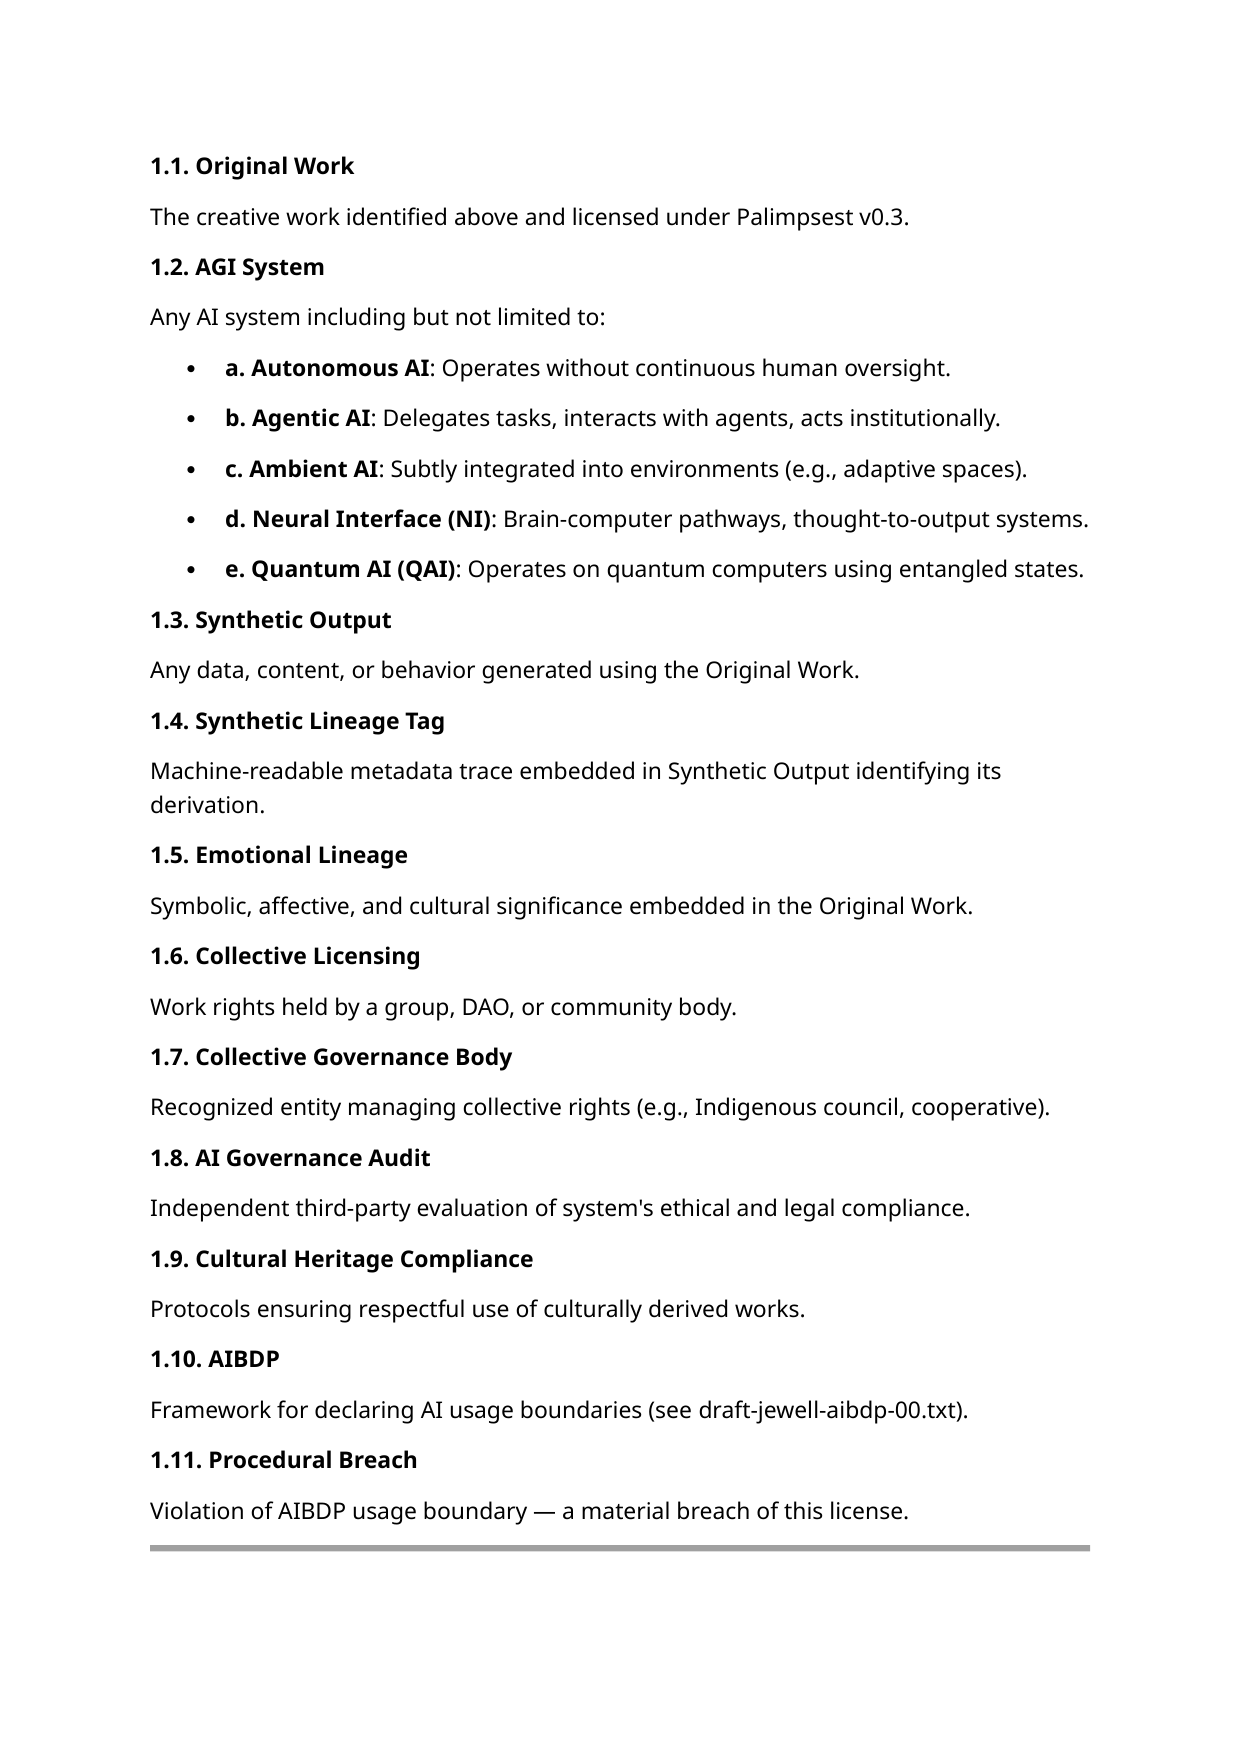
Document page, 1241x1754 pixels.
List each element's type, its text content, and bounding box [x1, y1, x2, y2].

text Framework for declaring AI usage boundaries (see draft-jewell-aibdp-00.txt). [150, 1394, 1090, 1425]
text Protocols ensuring respectful use of culturally derived works. [150, 1293, 1090, 1324]
text 1.3. Synthetic Output [150, 604, 1090, 635]
text Independent third-party evaluation of system's ethical and legal compliance. [150, 1192, 1090, 1223]
list d. Neural Interface (NI): Brain-computer pathways, thought-to-output systems. [187, 503, 1090, 534]
list e. Quantum AI (QAI): Operates on quantum computers using entangled states. [187, 553, 1090, 584]
text 1.4. Synthetic Lineage Tag [150, 704, 1090, 736]
text Work rights held by a group, DAO, or community body. [150, 990, 1090, 1022]
text The creative work identified above and licensed under Palimpsest v0.3. [150, 200, 1090, 232]
text 1.7. Collective Governance Body [150, 1041, 1090, 1072]
text 1.11. Procedural Breach [150, 1444, 1090, 1475]
list b. Agentic AI: Delegates tasks, interacts with agents, acts institutionally. [187, 402, 1090, 433]
text Any AI system including but not limited to: [150, 301, 1090, 332]
list a. Autonomous AI: Operates without continuous human oversight. [187, 352, 1090, 383]
text 1.9. Cultural Heritage Compliance [150, 1242, 1090, 1274]
text 1.8. AI Governance Audit [150, 1142, 1090, 1173]
text Recognized entity managing collective rights (e.g., Indigenous council, cooperative). [150, 1091, 1090, 1122]
text 1.2. AGI System [150, 251, 1090, 282]
text Violation of AIBDP usage boundary — a material breach of this license. [150, 1494, 1090, 1526]
text Any data, content, or behavior generated using the Original Work. [150, 654, 1090, 685]
text 1.10. AIBDP [150, 1343, 1090, 1374]
text Symbolic, affective, and cultural significance embedded in the Original Work. [150, 889, 1090, 921]
text 1.1. Original Work [150, 150, 1090, 181]
text 1.5. Emotional Lineage [150, 839, 1090, 870]
text Machine-readable metadata trace embedded in Synthetic Output identifying its derivation. [150, 755, 1090, 820]
text 1.6. Collective Licensing [150, 940, 1090, 971]
list c. Ambient AI: Subtly integrated into environments (e.g., adaptive spaces). [187, 452, 1090, 484]
